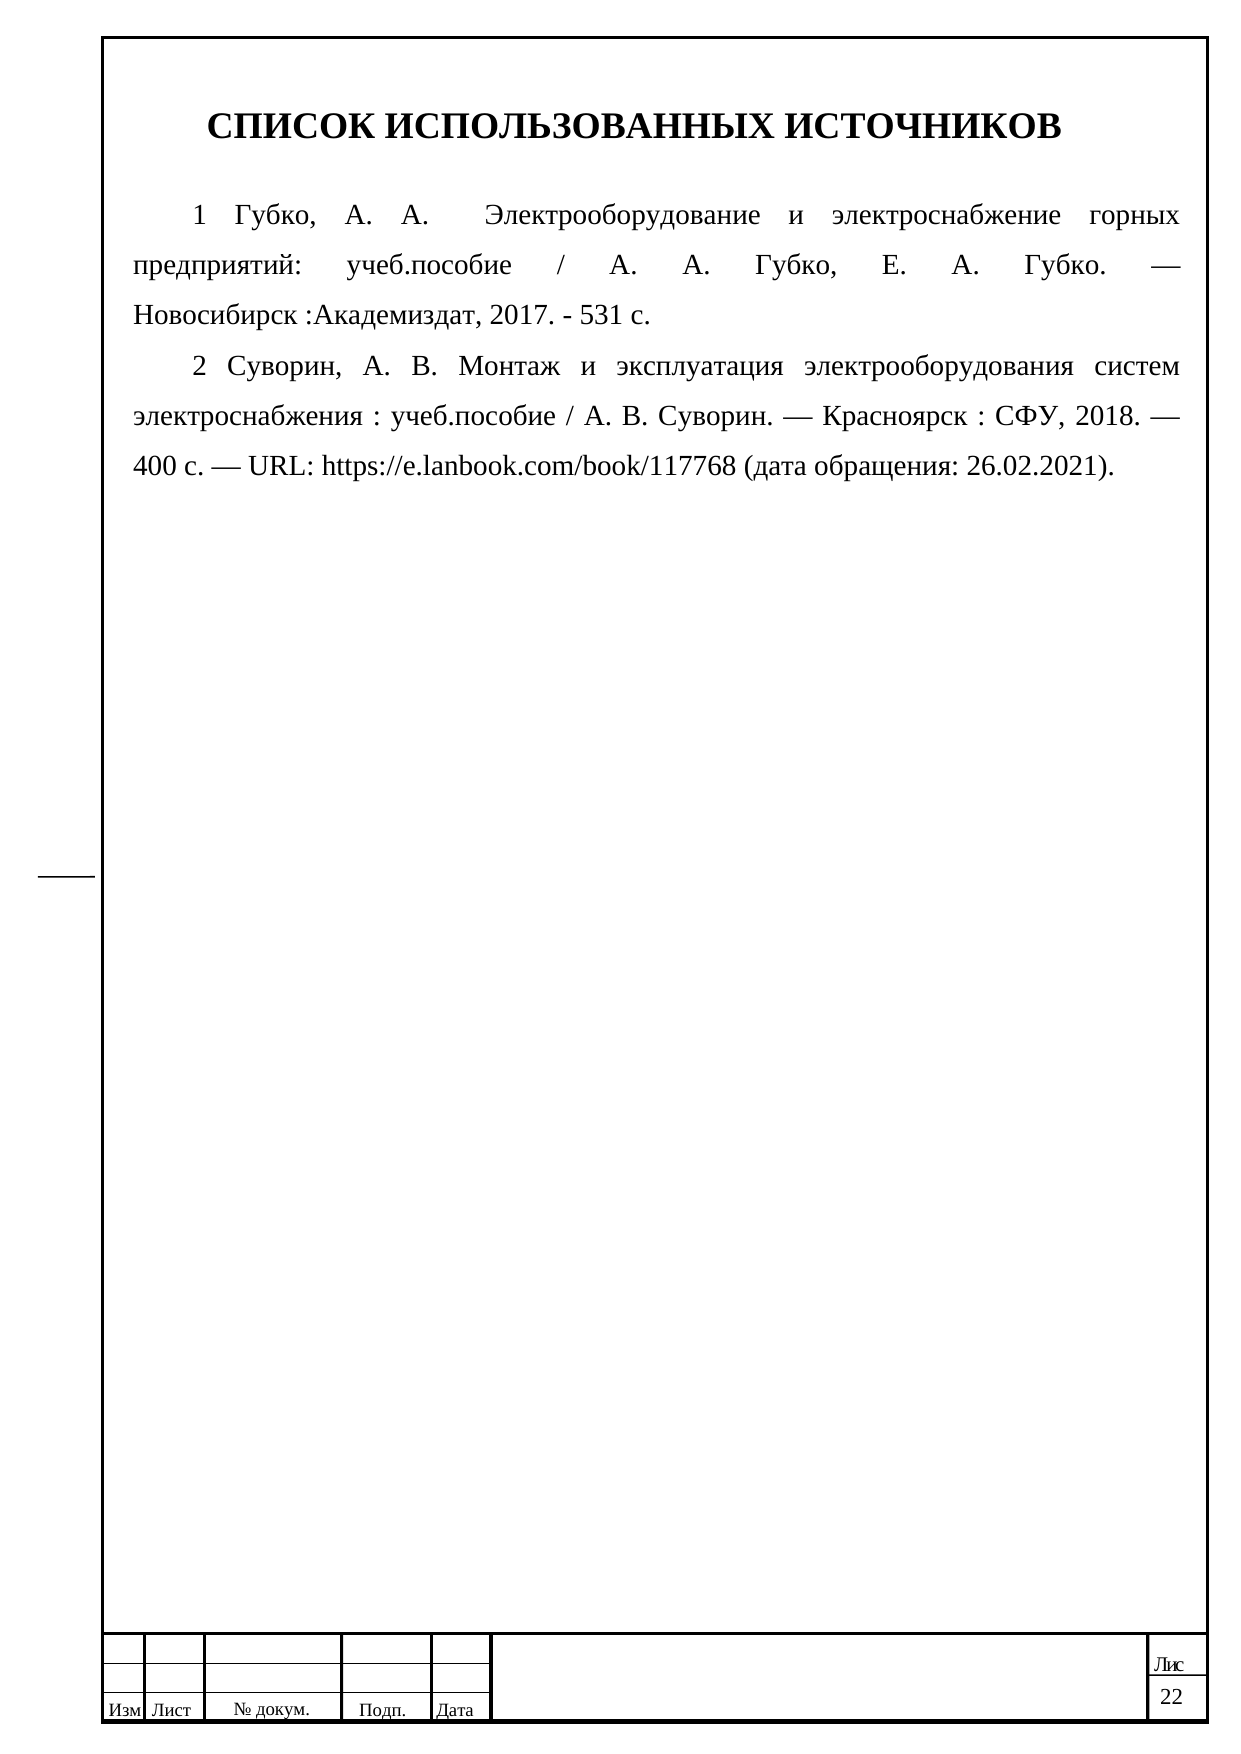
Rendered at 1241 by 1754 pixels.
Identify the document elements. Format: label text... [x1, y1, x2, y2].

text 2 Суворин, А. В. Монтаж и эксплуатация электрооборудования систем электроснабжения : учеб.пособие / А. В. Суворин. — Красноярск : СФУ, 2018. — 400 с. — URL: https://e.lanbook.com/book/117768 (дата обращения: 26.02.2021). [133, 348, 1181, 482]
text 1 Губко, А. А. Электрооборудование и электроснабжение горных предприятий: учеб.пособие / А. А. Губко, Е. А. Губко. — Новосибирск :Академиздат, 2017. - 531 с. [133, 197, 1181, 331]
text СПИСОК ИСПОЛЬЗОВАННЫХ ИСТОЧНИКОВ [133, 103, 1181, 146]
